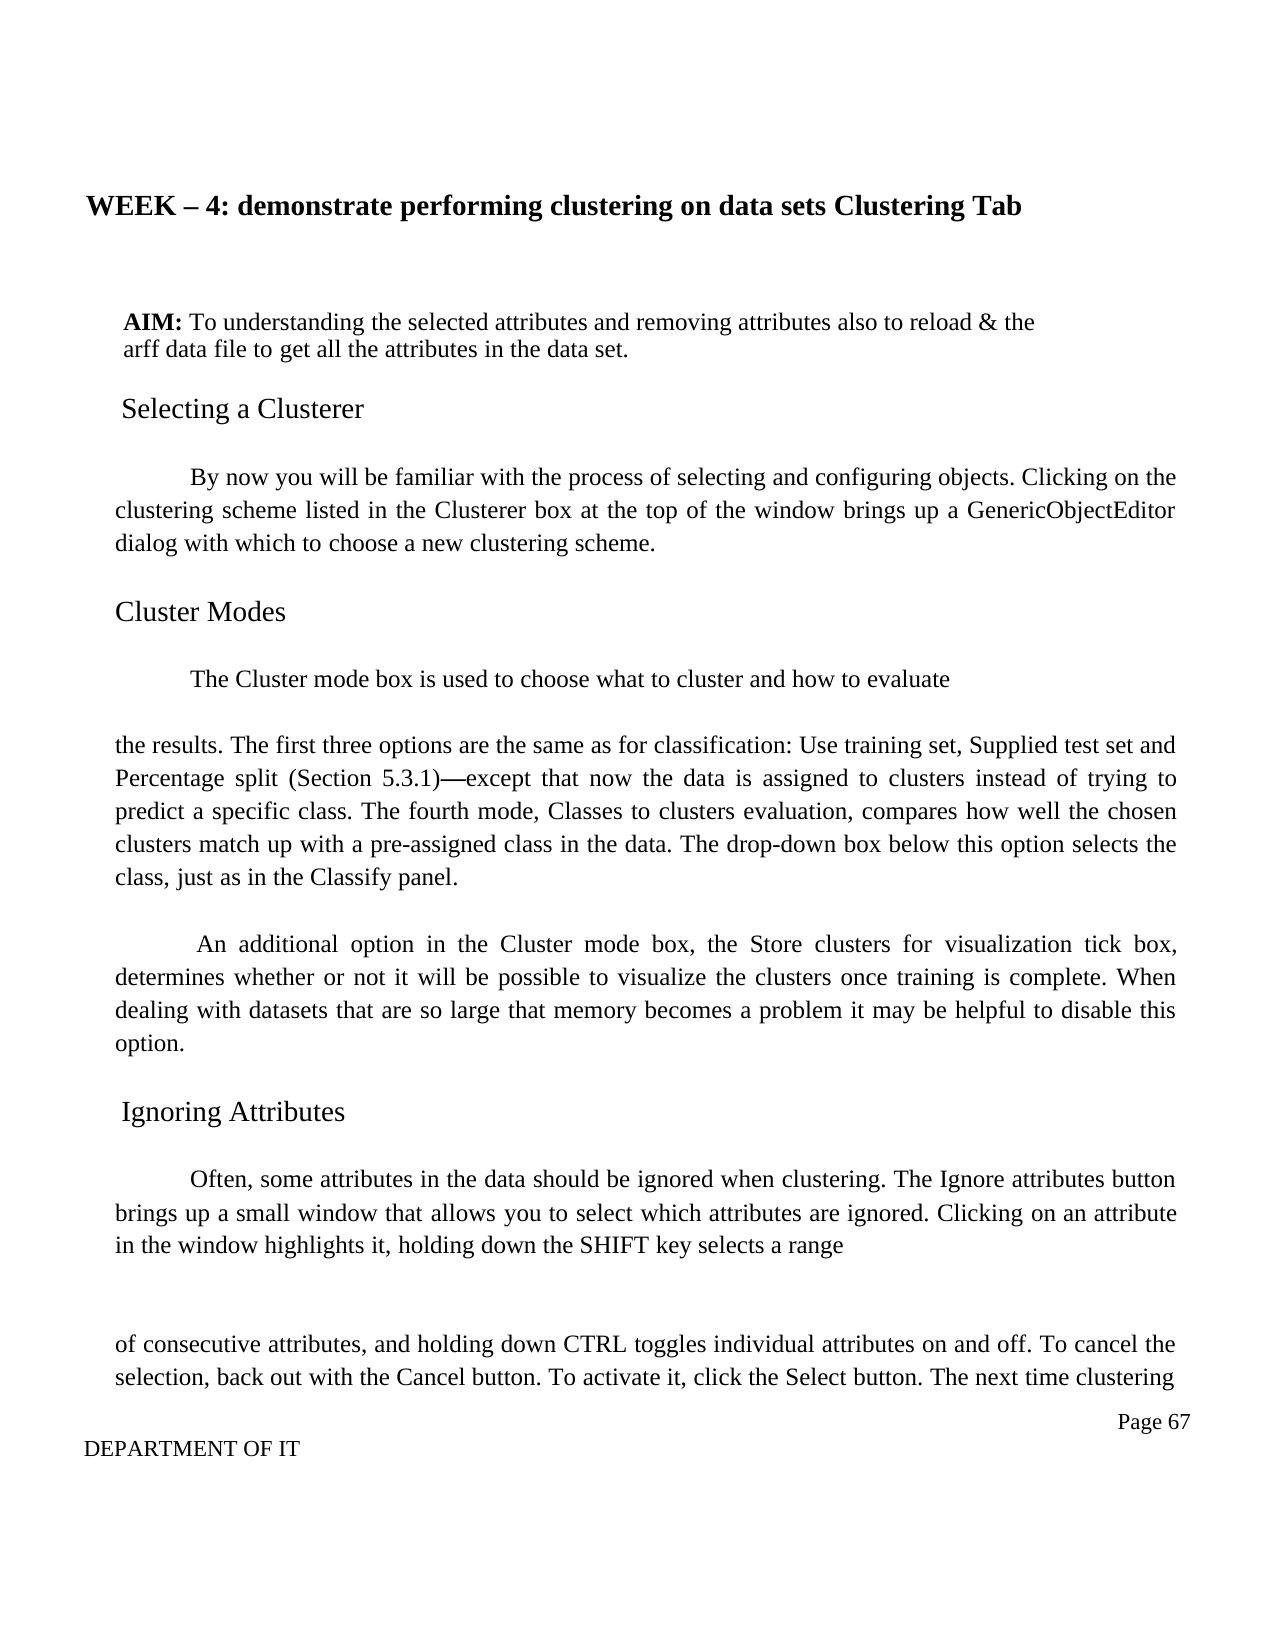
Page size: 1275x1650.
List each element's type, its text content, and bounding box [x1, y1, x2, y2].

subtitle Cluster Modes [115, 594, 1202, 627]
subtitle WEEK – 4: demonstrate performing clustering on data sets Clustering Tab [86, 188, 1202, 222]
text AIM: To understanding the selected attributes and removing attributes also to reload & the arff data file to get all the attributes in the data set. [123, 310, 1069, 362]
subtitle Selecting a Clusterer [121, 391, 1202, 425]
text the results. The first three options are the same as for classification: Use training set, Supplied test set and Percentage split (Section 5.3.1)—except that now the data is assigned to clusters instead of trying to predict a specific class. The fourth mode, Classes to clusters evaluation, compares how well the chosen clusters match up with a pre-assigned class in the data. The drop-down box below this option selects the class, just as in the Classify panel. [115, 730, 1178, 891]
text The Cluster mode box is used to choose what to cluster and how to evaluate [190, 664, 1202, 693]
text An additional option in the Cluster mode box, the Store clusters for visualization tick box, determines whether or not it will be possible to visualize the clusters once training is complete. When dealing with datasets that are so large that memory becomes a problem it may be helpful to disable this option. [115, 929, 1177, 1056]
subtitle Ignoring Attributes [121, 1094, 1202, 1128]
text of consecutive attributes, and holding down CTRL toggles individual attributes on and off. To cancel the selection, back out with the Cancel button. To activate it, click the Select button. The next time clustering [115, 1329, 1177, 1391]
text Often, some attributes in the data should be ignored when clustering. The Ignore attributes button brings up a small window that allows you to select which attributes are ignored. Clicking on an attribute in the window highlights it, holding down the SHIFT key selects a range [115, 1164, 1177, 1259]
text By now you will be familiar with the process of selecting and configuring objects. Clicking on the clustering scheme listed in the Clusterer box at the top of the window brings up a GenericObjectEditor dialog with which to choose a new clustering scheme. [115, 462, 1177, 557]
